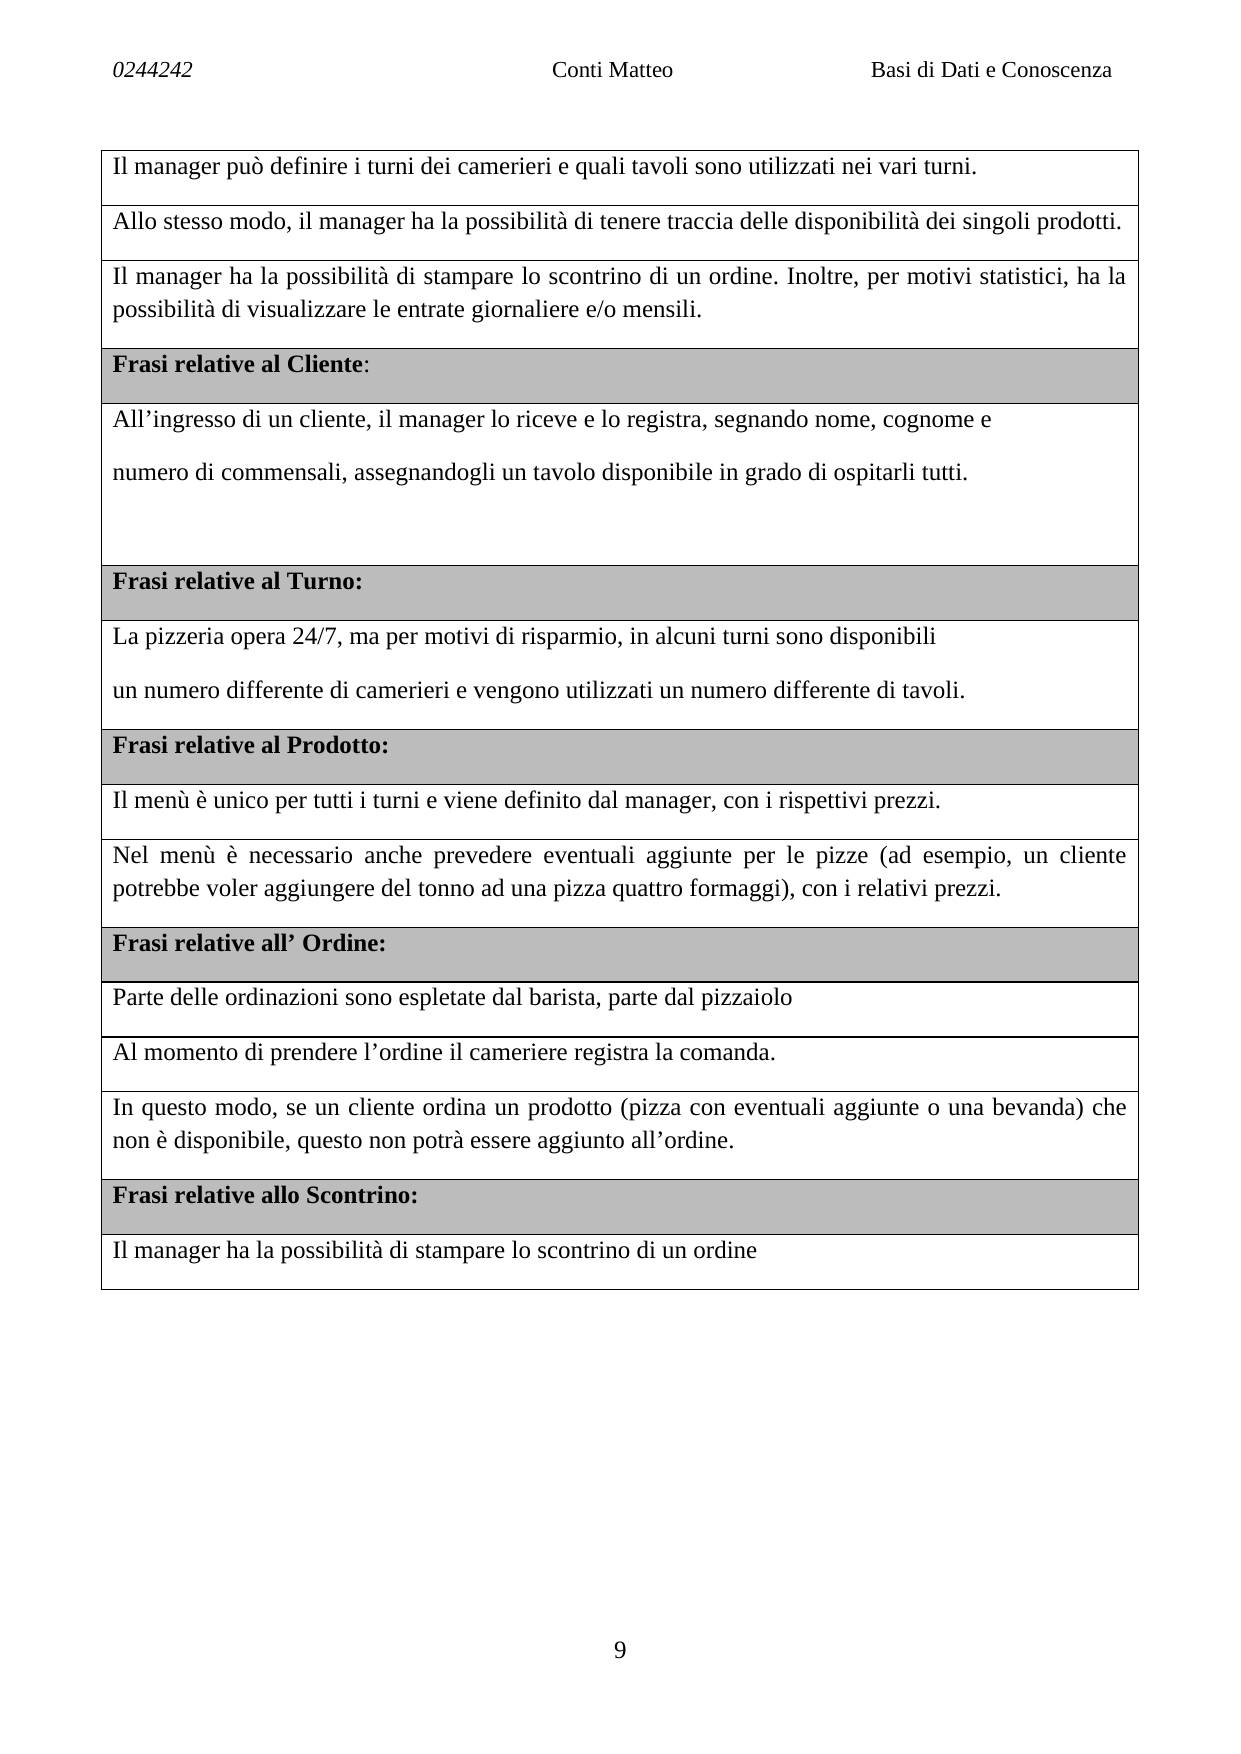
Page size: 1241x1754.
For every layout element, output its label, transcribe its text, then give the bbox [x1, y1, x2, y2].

table_cell Allo stesso modo, il manager ha la possibilità di tenere traccia delle disponibilità dei singoli prodotti. [102, 206, 1138, 260]
table_cell Frasi relative all’ Ordine: [102, 928, 1138, 981]
table_cell Il manager ha la possibilità di stampare lo scontrino di un ordine [102, 1235, 1138, 1289]
table_cell La pizzeria opera 24/7, ma per motivi di risparmio, in alcuni turni sono disponibili un numero differente di camerieri e vengono utilizzati un numero differente di tavoli. [102, 621, 1138, 729]
table_cell Frasi relative al Prodotto: [102, 730, 1138, 784]
table_cell Parte delle ordinazioni sono espletate dal barista, parte dal pizzaiolo [102, 983, 1138, 1036]
table_cell Il menù è unico per tutti i turni e viene definito dal manager, con i rispettivi prezzi. [102, 785, 1138, 839]
table_cell Nel menù è necessario anche prevedere eventuali aggiunte per le pizze (ad esempio, un cliente potrebbe voler aggiungere del tonno ad una pizza quattro formaggi), con i relativi prezzi. [102, 840, 1138, 927]
table_cell Al momento di prendere l’ordine il cameriere registra la comanda. [102, 1038, 1138, 1091]
table_cell Frasi relative allo Scontrino: [102, 1180, 1138, 1234]
table_cell Frasi relative al Cliente: [102, 349, 1138, 403]
table_cell Il manager ha la possibilità di stampare lo scontrino di un ordine. Inoltre, per motivi statistici, ha la possibilità di visualizzare le entrate giornaliere e/o mensili. [102, 261, 1138, 348]
table_cell Il manager può definire i turni dei camerieri e quali tavoli sono utilizzati nei vari turni. [102, 151, 1138, 205]
table_cell Frasi relative al Turno: [102, 566, 1138, 620]
table_cell In questo modo, se un cliente ordina un prodotto (pizza con eventuali aggiunte o una bevanda) che non è disponibile, questo non potrà essere aggiunto all’ordine. [102, 1092, 1138, 1179]
